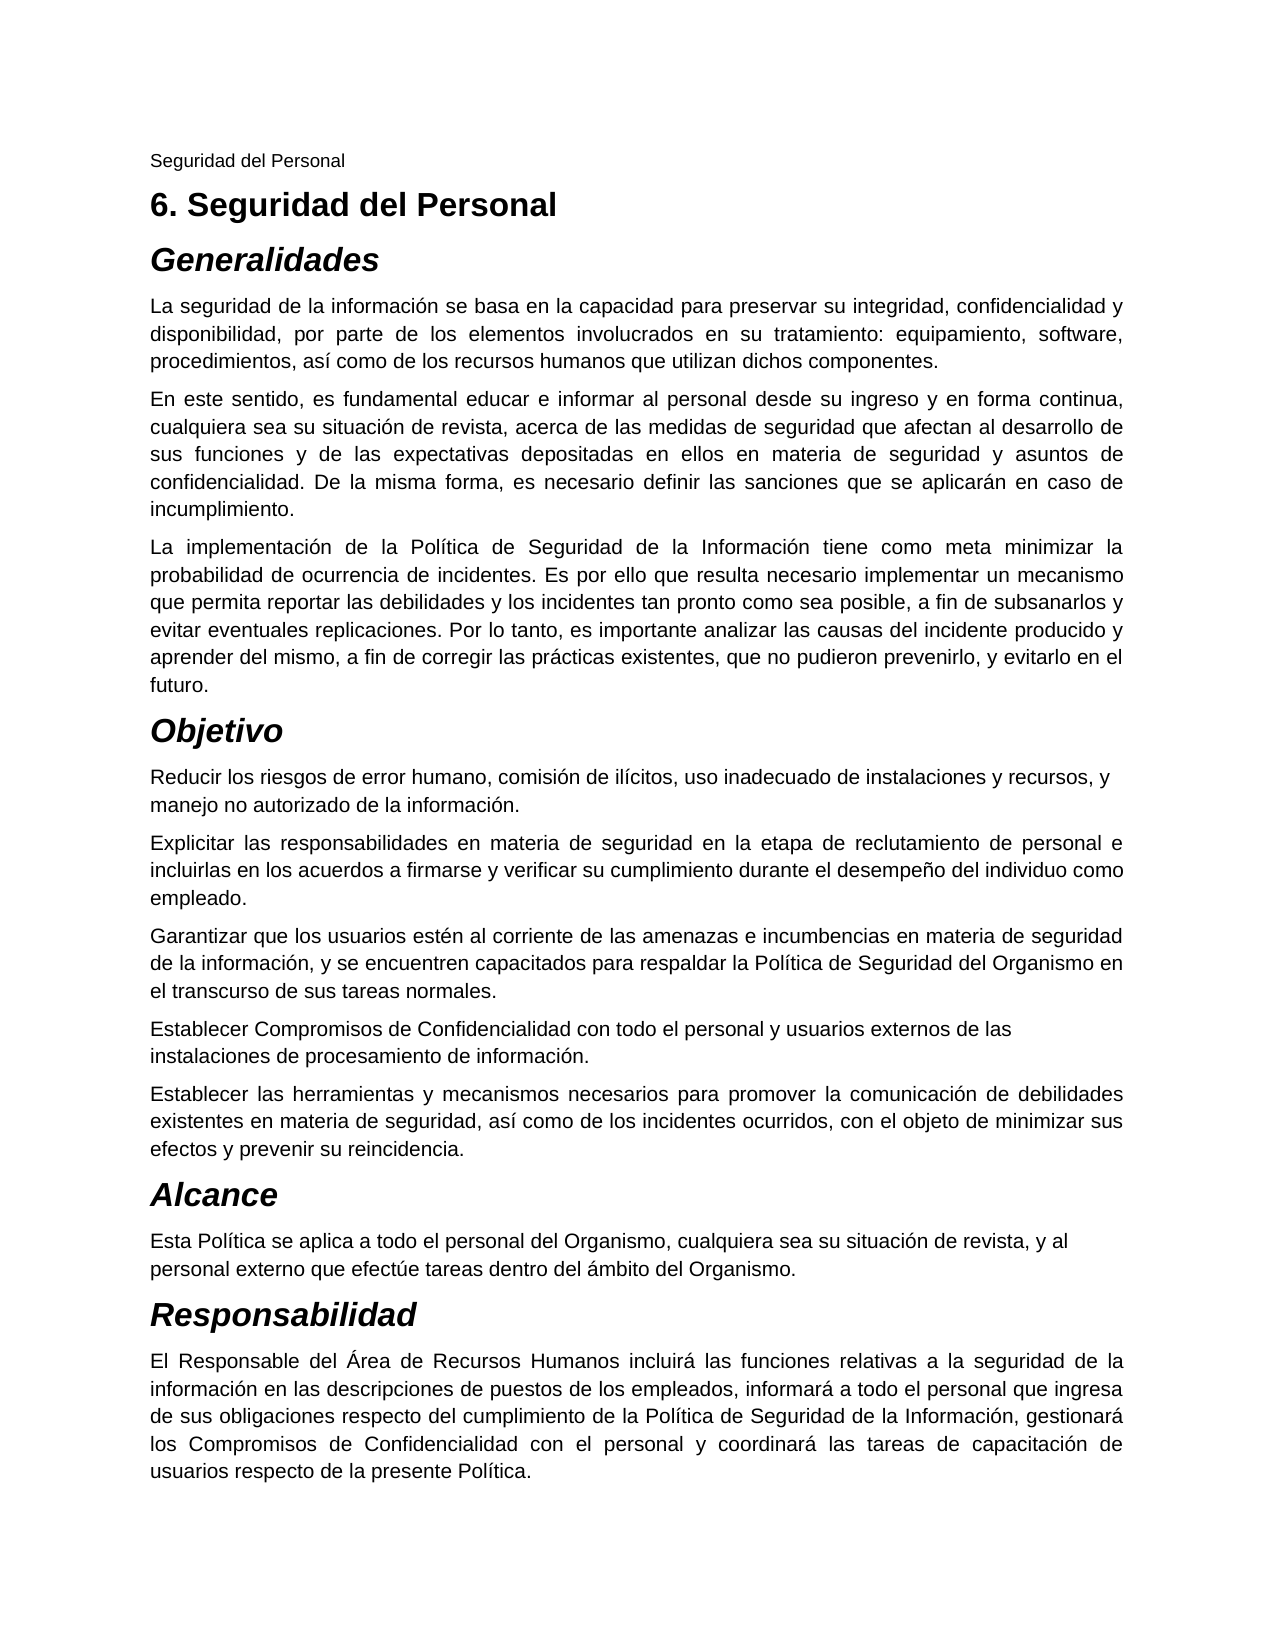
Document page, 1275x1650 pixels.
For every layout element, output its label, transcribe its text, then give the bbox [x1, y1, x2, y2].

text Reducir los riesgos de error humano, comisión de ilícitos, uso inadecuado de instalaciones y recursos, y manejo no autorizado de la información. [150, 765, 1125, 817]
text Generalidades [150, 240, 1125, 278]
text 6. Seguridad del Personal [150, 185, 1125, 224]
text El Responsable del Área de Recursos Humanos incluirá las funciones relativas a la seguridad de la información en las descripciones de puestos de los empleados, informará a todo el personal que ingresa de sus obligaciones respecto del cumplimiento de la Política de Seguridad de la Información, gestionará los Compromisos de Confidencialidad con el personal y coordinará las tareas de capacitación de usuarios respecto de la presente Política. [150, 1349, 1125, 1483]
text Establecer las herramientas y mecanismos necesarios para promover la comunicación de debilidades existentes en materia de seguridad, así como de los incidentes ocurridos, con el objeto de minimizar sus efectos y prevenir su reincidencia. [150, 1082, 1125, 1161]
text Responsabilidad [150, 1295, 1125, 1333]
text Alcance [150, 1175, 1125, 1213]
text En este sentido, es fundamental educar e informar al personal desde su ingreso y en forma continua, cualquiera sea su situación de revista, acerca de las medidas de seguridad que afectan al desarrollo de sus funciones y de las expectativas depositadas en ellos en materia de seguridad y asuntos de confidencialidad. De la misma forma, es necesario definir las sanciones que se aplicarán en caso de incumplimiento. [150, 387, 1125, 521]
text La seguridad de la información se basa en la capacidad para preservar su integridad, confidencialidad y disponibilidad, por parte de los elementos involucrados en su tratamiento: equipamiento, software, procedimientos, así como de los recursos humanos que utilizan dichos componentes. [150, 294, 1125, 373]
text Seguridad del Personal [150, 150, 1125, 172]
text Esta Política se aplica a todo el personal del Organismo, cualquiera sea su situación de revista, y al personal externo que efectúe tareas dentro del ámbito del Organismo. [150, 1229, 1125, 1281]
text Explicitar las responsabilidades en materia de seguridad en la etapa de reclutamiento de personal e incluirlas en los acuerdos a firmarse y verificar su cumplimiento durante el desempeño del individuo como empleado. [150, 831, 1125, 909]
text Objetivo [150, 711, 1125, 749]
text La implementación de la Política de Seguridad de la Información tiene como meta minimizar la probabilidad de ocurrencia de incidentes. Es por ello que resulta necesario implementar un mecanismo que permita reportar las debilidades y los incidentes tan pronto como sea posible, a fin de subsanarlos y evitar eventuales replicaciones. Por lo tanto, es importante analizar las causas del incidente producido y aprender del mismo, a fin de corregir las prácticas existentes, que no pudieron prevenirlo, y evitarlo en el futuro. [150, 535, 1125, 697]
text Garantizar que los usuarios estén al corriente de las amenazas e incumbencias en materia de seguridad de la información, y se encuentren capacitados para respaldar la Política de Seguridad del Organismo en el transcurso de sus tareas normales. [150, 923, 1125, 1002]
text Establecer Compromisos de Confidencialidad con todo el personal y usuarios externos de las instalaciones de procesamiento de información. [150, 1016, 1125, 1068]
